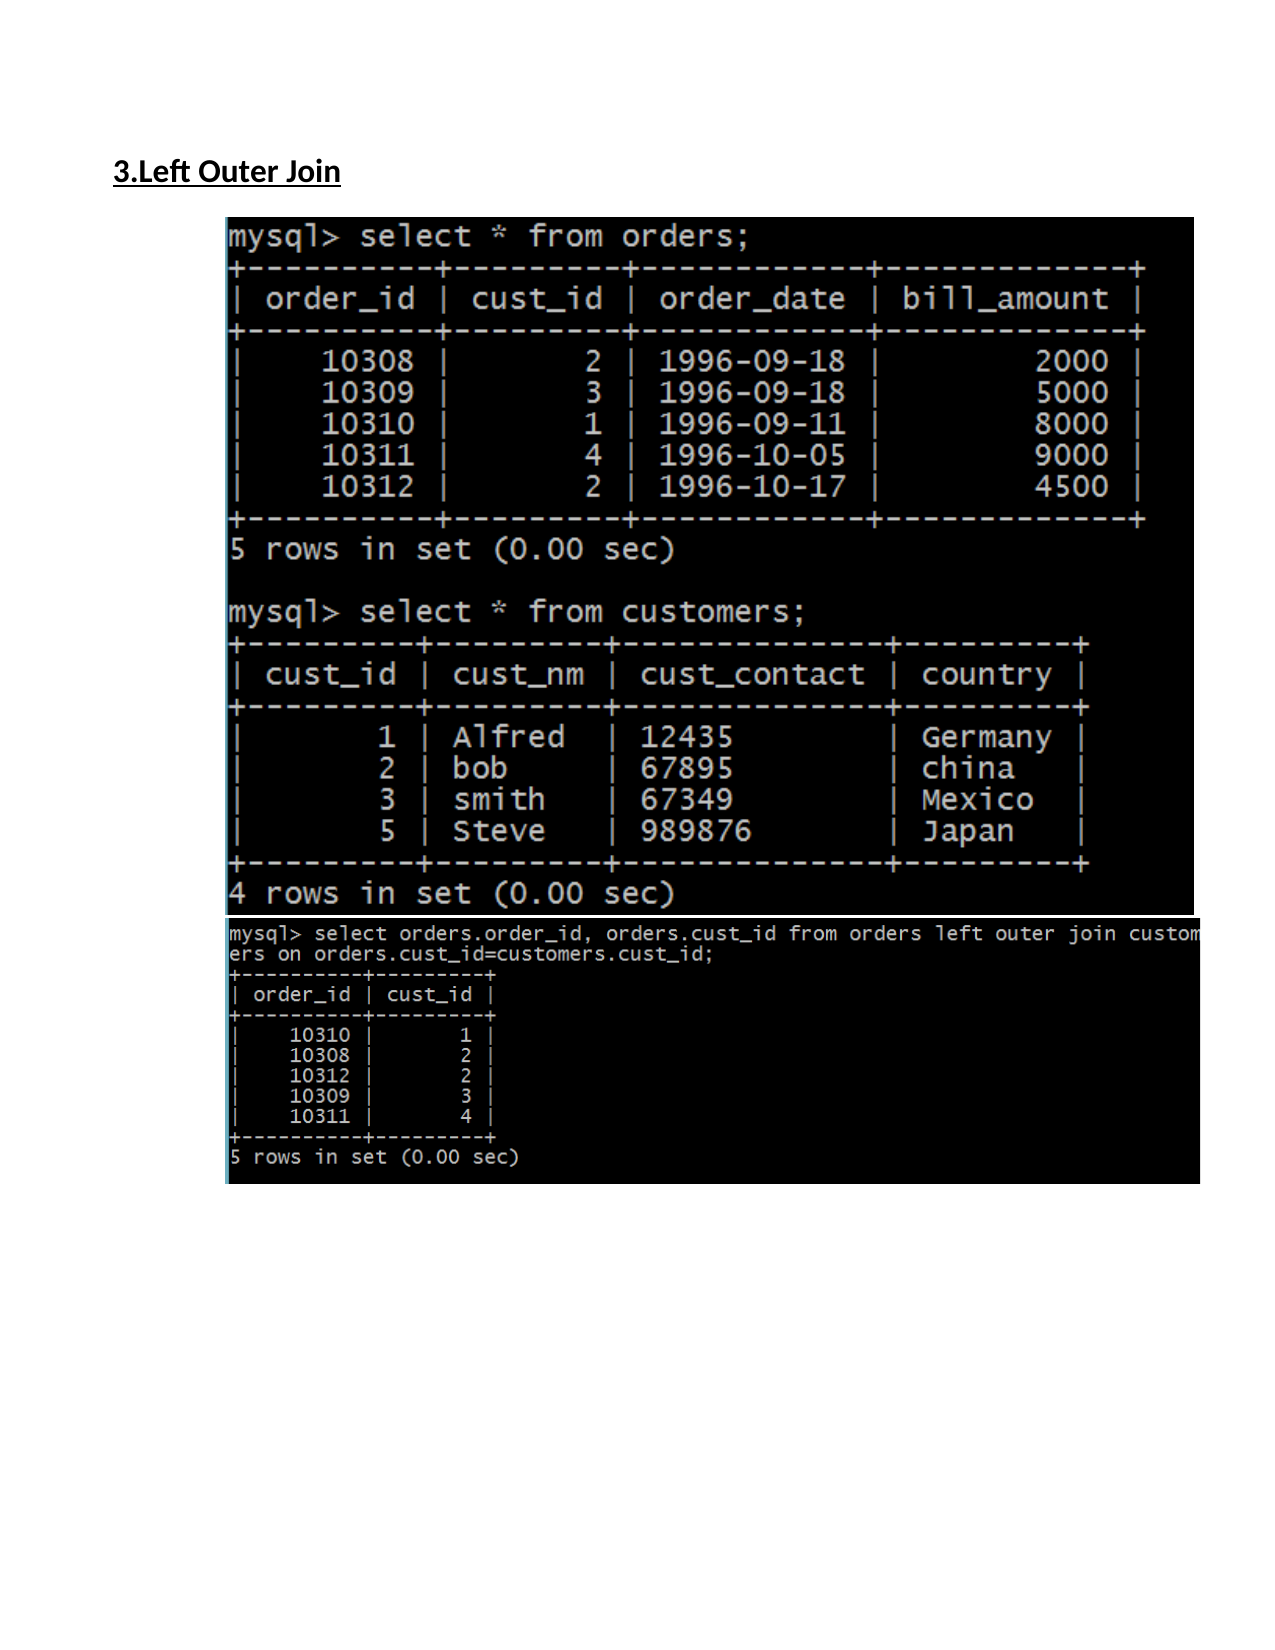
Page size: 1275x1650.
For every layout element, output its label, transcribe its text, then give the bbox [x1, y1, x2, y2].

picture [225, 217, 1194, 915]
picture [225, 918, 1200, 1184]
text 3.Left Outer Join [60, 150, 1125, 191]
